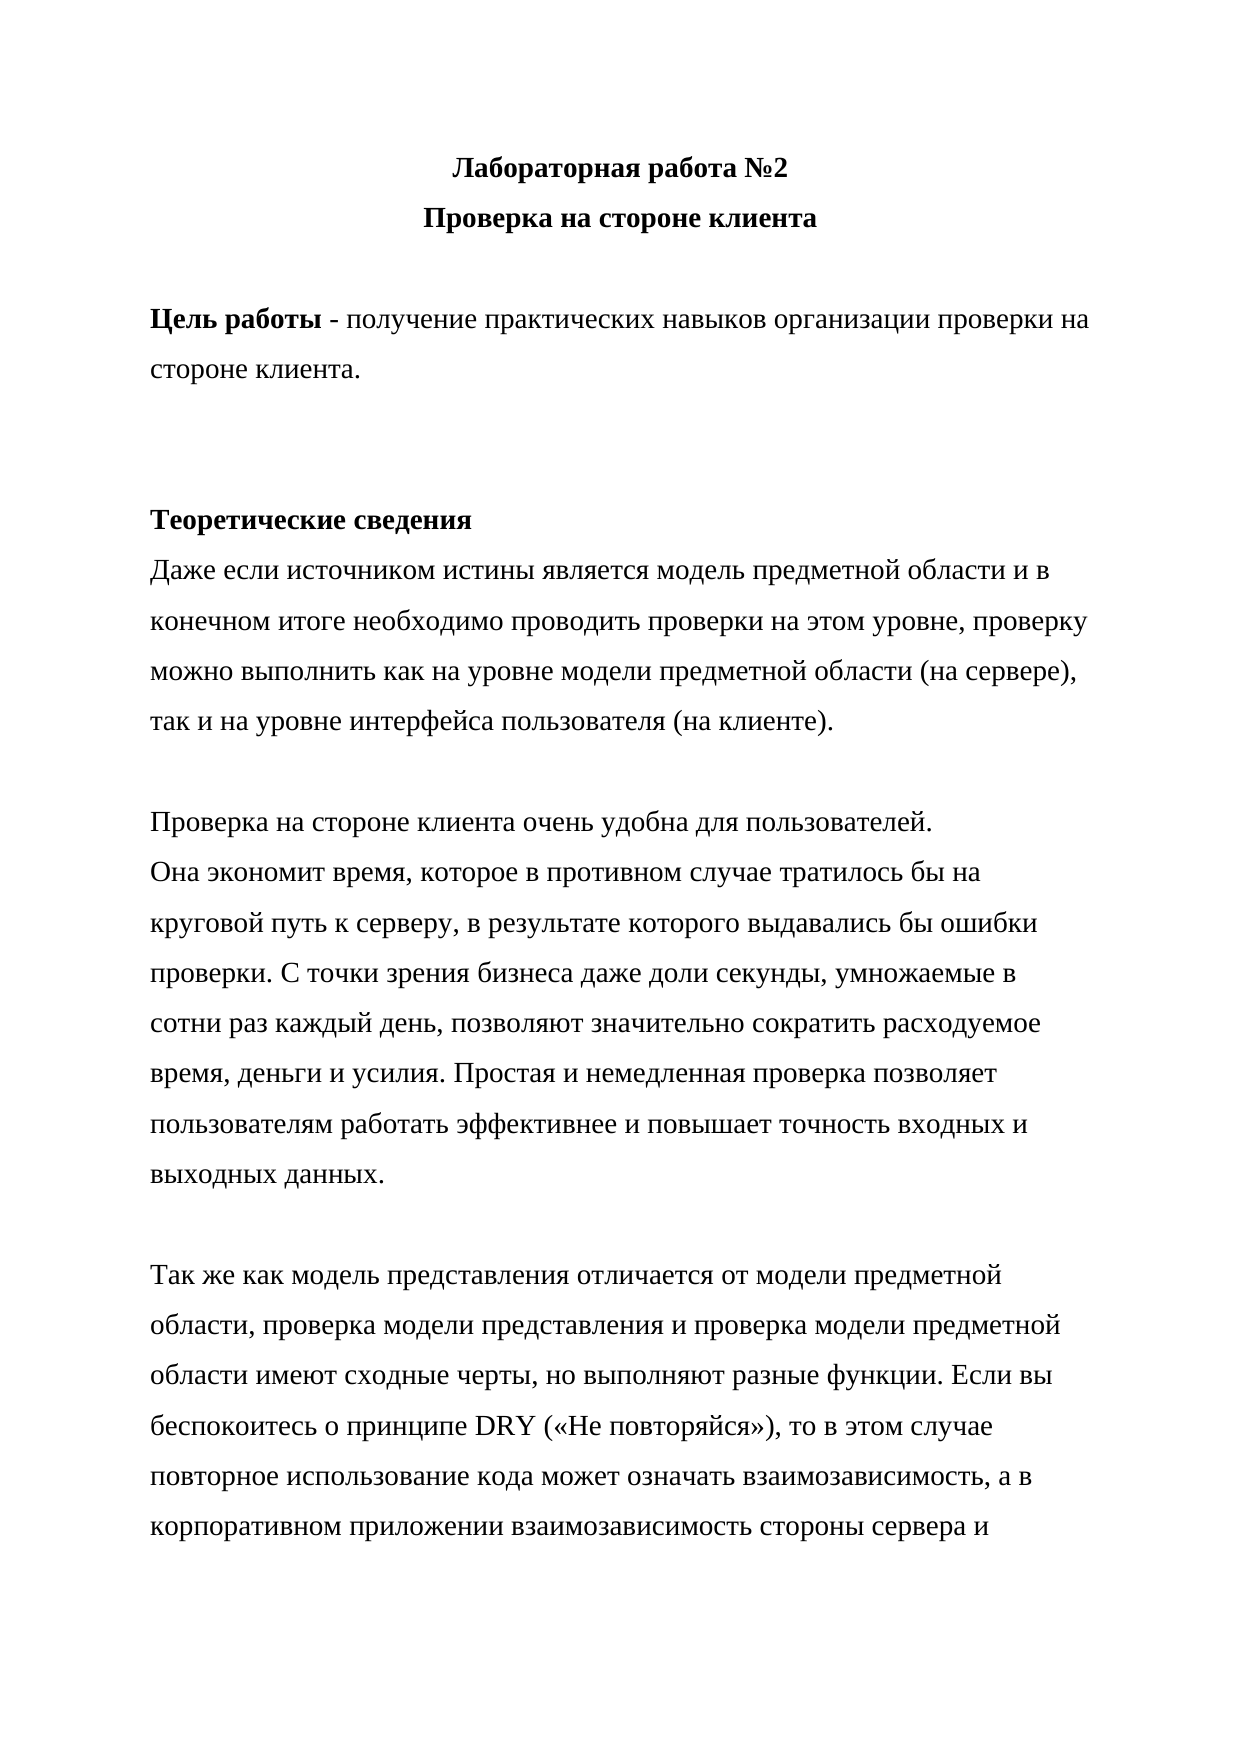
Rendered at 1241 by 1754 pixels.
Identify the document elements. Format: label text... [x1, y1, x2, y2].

text Лабораторная работа №2 [150, 150, 1090, 183]
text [150, 1257, 1090, 1542]
text Цель работы - получение практических навыков организации проверки на стороне клиента. [150, 301, 1090, 385]
text Даже если источником истины является модель предметной области и в конечном итоге необходимо проводить проверки на этом уровне, проверку можно выполнить как на уровне модели предметной области (на сервере), так и на уровне интерфейса пользователя (на клиенте). [150, 552, 1090, 737]
text Проверка на стороне клиента очень удобна для пользователей. [150, 804, 1090, 838]
text Теоретические сведения [150, 502, 1090, 536]
text Она экономит время, которое в противном случае тратилось бы на круговой путь к серверу, в результате которого выдавались бы ошибки проверки. С точки зрения бизнеса даже доли секунды, умножаемые в сотни раз каждый день, позволяют значительно сократить расходуемое время, деньги и усилия. Простая и немедленная проверка позволяет пользователям работать эффективнее и повышает точность входных и выходных данных. [150, 854, 1090, 1190]
text Проверка на стороне клиента [150, 200, 1090, 234]
